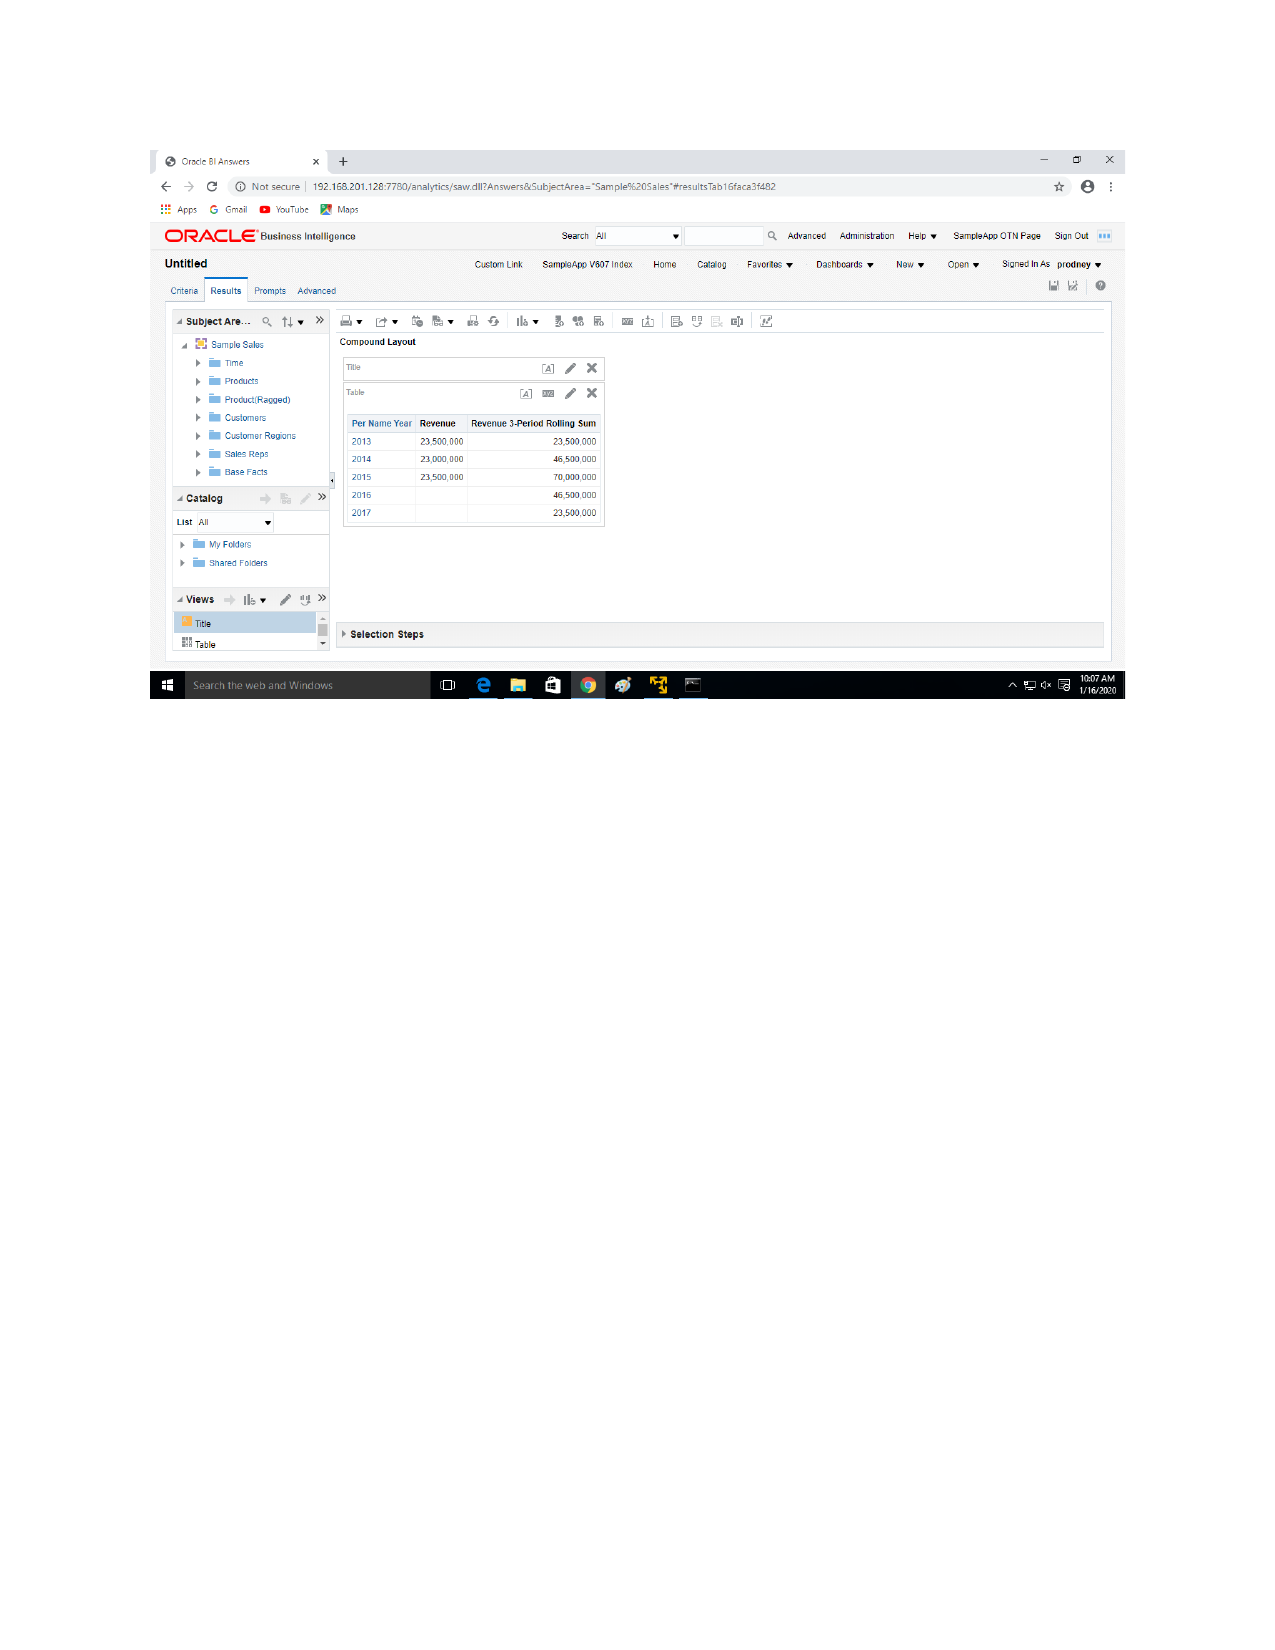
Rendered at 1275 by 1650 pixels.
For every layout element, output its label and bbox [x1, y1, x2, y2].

picture [150, 150, 1125, 699]
